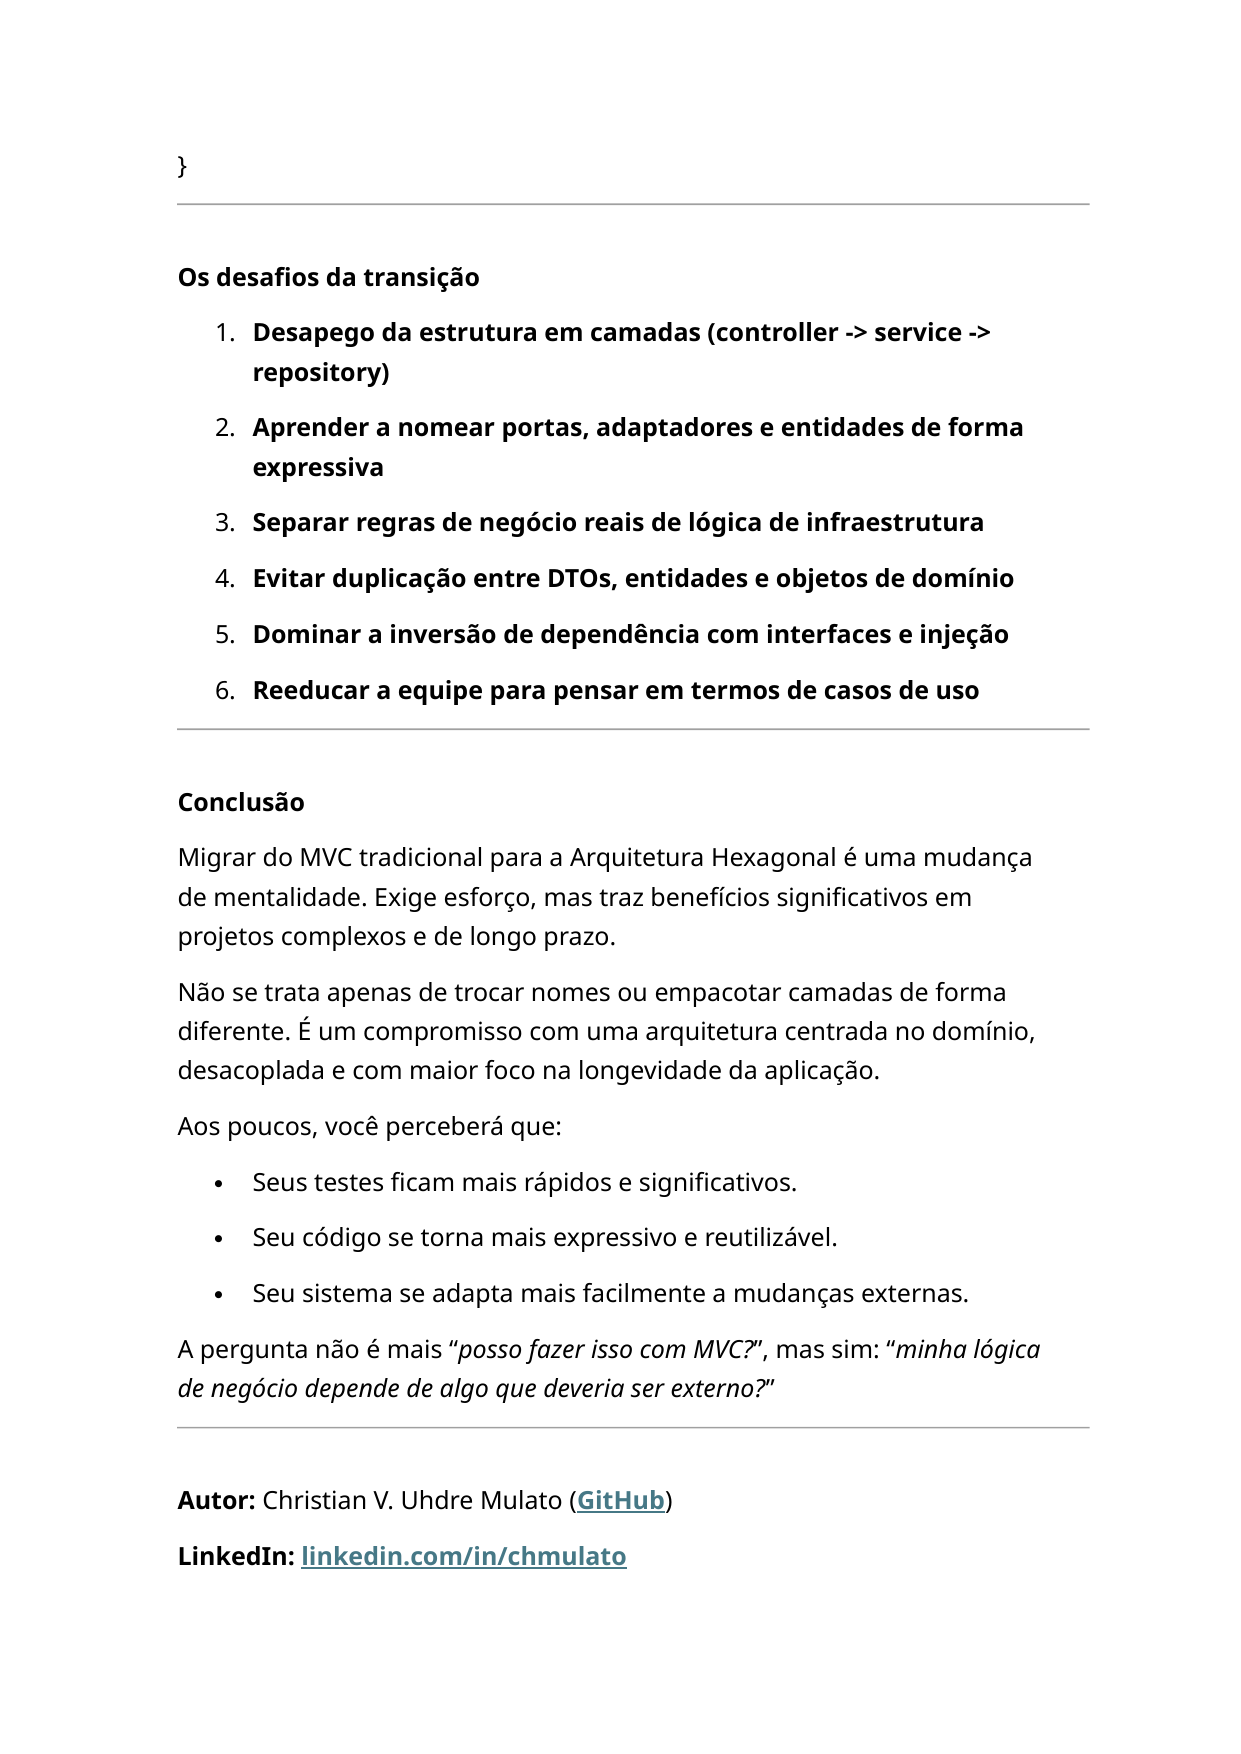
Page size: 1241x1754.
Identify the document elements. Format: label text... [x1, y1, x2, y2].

text Conclusão [177, 784, 1063, 818]
list Evitar duplicação entre DTOs, entidades e objetos de domínio [215, 561, 1063, 595]
text Aos poucos, você perceberá que: [177, 1108, 1063, 1142]
text Autor: Christian V. Uhdre Mulato (GitHub) [177, 1483, 1063, 1517]
text Os desafios da transição [177, 259, 1063, 293]
list Seus testes ficam mais rápidos e significativos. [215, 1164, 1063, 1198]
text Não se trata apenas de trocar nomes ou empacotar camadas de forma diferente. É um compromisso com uma arquitetura centrada no domínio, desacoplada e com maior foco na longevidade da aplicação. [177, 974, 1063, 1087]
text } [177, 148, 1063, 182]
text LinkedIn: linkedin.com/in/chmulato [177, 1538, 1063, 1572]
list Dominar a inversão de dependência com interfaces e injeção [215, 617, 1063, 651]
text Migrar do MVC tradicional para a Arquitetura Hexagonal é uma mudança de mentalidade. Exige esforço, mas traz benefícios significativos em projetos complexos e de longo prazo. [177, 840, 1063, 952]
list Desapego da estrutura em camadas (controller -> service -> repository) [215, 315, 1063, 388]
list Seu sistema se adapta mais facilmente a mudanças externas. [215, 1276, 1063, 1310]
text A pergunta não é mais “posso fazer isso com MVC?”, mas sim: “minha lógica de negócio depende de algo que deveria ser externo?” [177, 1332, 1063, 1405]
list Seu código se torna mais expressivo e reutilizável. [215, 1220, 1063, 1254]
list Reeducar a equipe para pensar em termos de casos de uso [215, 673, 1063, 707]
list Aprender a nomear portas, adaptadores e entidades de forma expressiva [215, 410, 1063, 483]
list Separar regras de negócio reais de lógica de infraestrutura [215, 505, 1063, 539]
